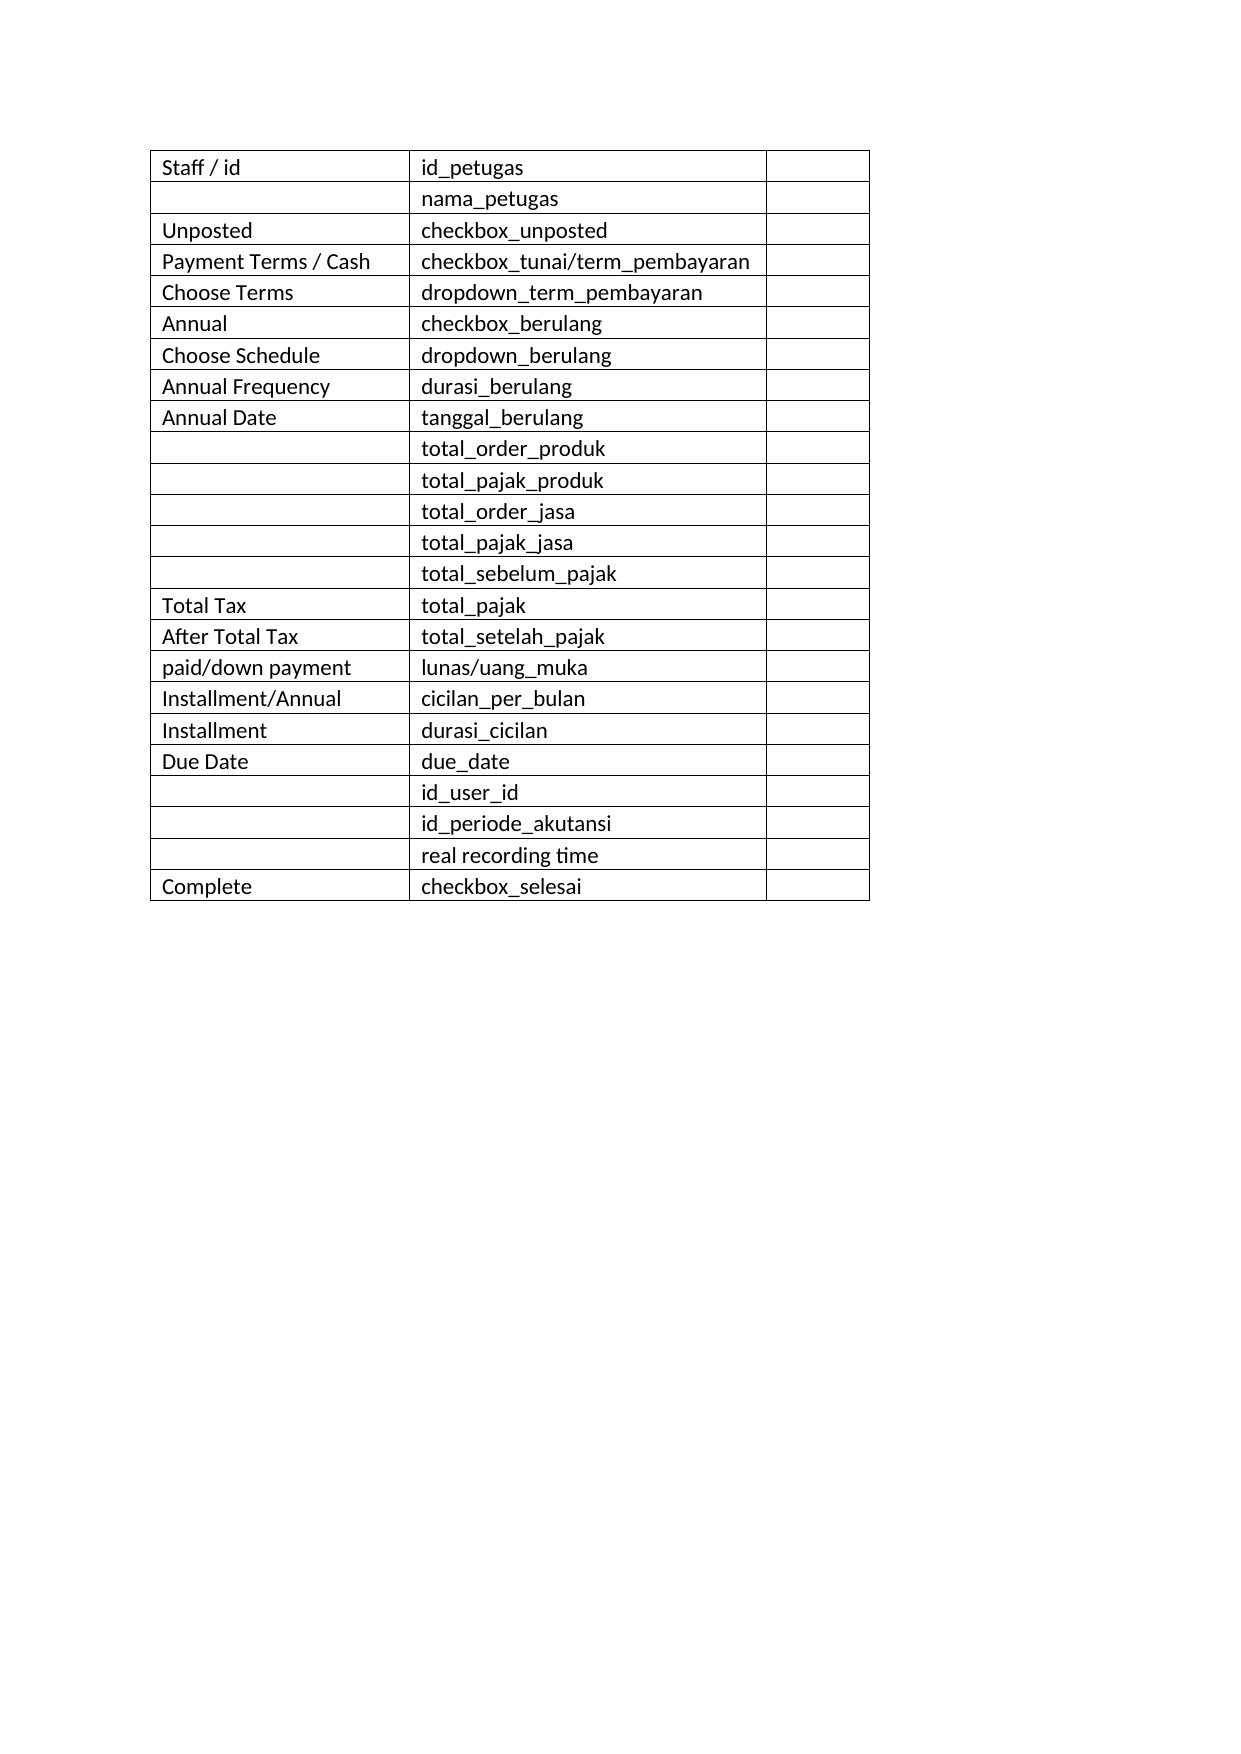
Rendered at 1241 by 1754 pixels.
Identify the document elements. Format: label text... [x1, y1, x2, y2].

table_cell Total Tax [151, 589, 409, 619]
table_cell [767, 182, 869, 212]
table_cell Choose Schedule [151, 339, 409, 369]
table_cell [767, 401, 869, 431]
table_cell durasi_berulang [410, 370, 766, 400]
table_cell durasi_cicilan [410, 714, 766, 744]
table_cell [151, 839, 409, 869]
table_cell [767, 307, 869, 337]
table_cell checkbox_berulang [410, 307, 766, 337]
table_cell Payment Terms / Cash [151, 245, 409, 275]
table_cell [767, 557, 869, 587]
table_cell [767, 839, 869, 869]
table_cell [767, 245, 869, 275]
table_cell [767, 370, 869, 400]
table_cell [767, 589, 869, 619]
table_cell [767, 620, 869, 650]
table_cell total_pajak [410, 589, 766, 619]
table_cell [767, 464, 869, 494]
table_cell id_user_id [410, 776, 766, 806]
table_cell [151, 495, 409, 525]
table_cell [767, 151, 869, 181]
table_cell total_sebelum_pajak [410, 557, 766, 587]
table_cell [767, 432, 869, 462]
table_cell Unposted [151, 214, 409, 244]
table_cell real recording time [410, 839, 766, 869]
table_cell Annual Frequency [151, 370, 409, 400]
table_cell checkbox_selesai [410, 870, 766, 900]
table_cell Installment [151, 714, 409, 744]
table_cell checkbox_tunai/term_pembayaran [410, 245, 766, 275]
table_cell Staff / id [151, 151, 409, 181]
table_cell [151, 776, 409, 806]
table_cell Annual Date [151, 401, 409, 431]
table_cell [151, 464, 409, 494]
table_cell [151, 182, 409, 212]
table_cell total_setelah_pajak [410, 620, 766, 650]
table_cell [767, 714, 869, 744]
table_cell Choose Terms [151, 276, 409, 306]
table_cell dropdown_term_pembayaran [410, 276, 766, 306]
table_cell [767, 214, 869, 244]
table_cell total_pajak_produk [410, 464, 766, 494]
table_cell paid/down payment [151, 651, 409, 681]
table_cell Installment/Annual [151, 682, 409, 712]
table_cell [767, 495, 869, 525]
table_cell dropdown_berulang [410, 339, 766, 369]
table_cell total_order_produk [410, 432, 766, 462]
table_cell After Total Tax [151, 620, 409, 650]
table_cell [767, 745, 869, 775]
table_cell [151, 432, 409, 462]
table_cell [767, 682, 869, 712]
table_cell checkbox_unposted [410, 214, 766, 244]
table_cell Due Date [151, 745, 409, 775]
table_cell [767, 651, 869, 681]
table_cell total_order_jasa [410, 495, 766, 525]
table_cell due_date [410, 745, 766, 775]
table_cell [767, 276, 869, 306]
table_cell id_petugas [410, 151, 766, 181]
table_cell nama_petugas [410, 182, 766, 212]
table_cell Complete [151, 870, 409, 900]
table_cell [151, 557, 409, 587]
table_cell [151, 526, 409, 556]
table_cell lunas/uang_muka [410, 651, 766, 681]
table_cell total_pajak_jasa [410, 526, 766, 556]
table_cell [767, 339, 869, 369]
table_cell [151, 807, 409, 837]
table_cell [767, 526, 869, 556]
table_cell [767, 807, 869, 837]
table_cell tanggal_berulang [410, 401, 766, 431]
table_cell [767, 870, 869, 900]
table_cell Annual [151, 307, 409, 337]
table_cell cicilan_per_bulan [410, 682, 766, 712]
table_cell [767, 776, 869, 806]
table_cell id_periode_akutansi [410, 807, 766, 837]
